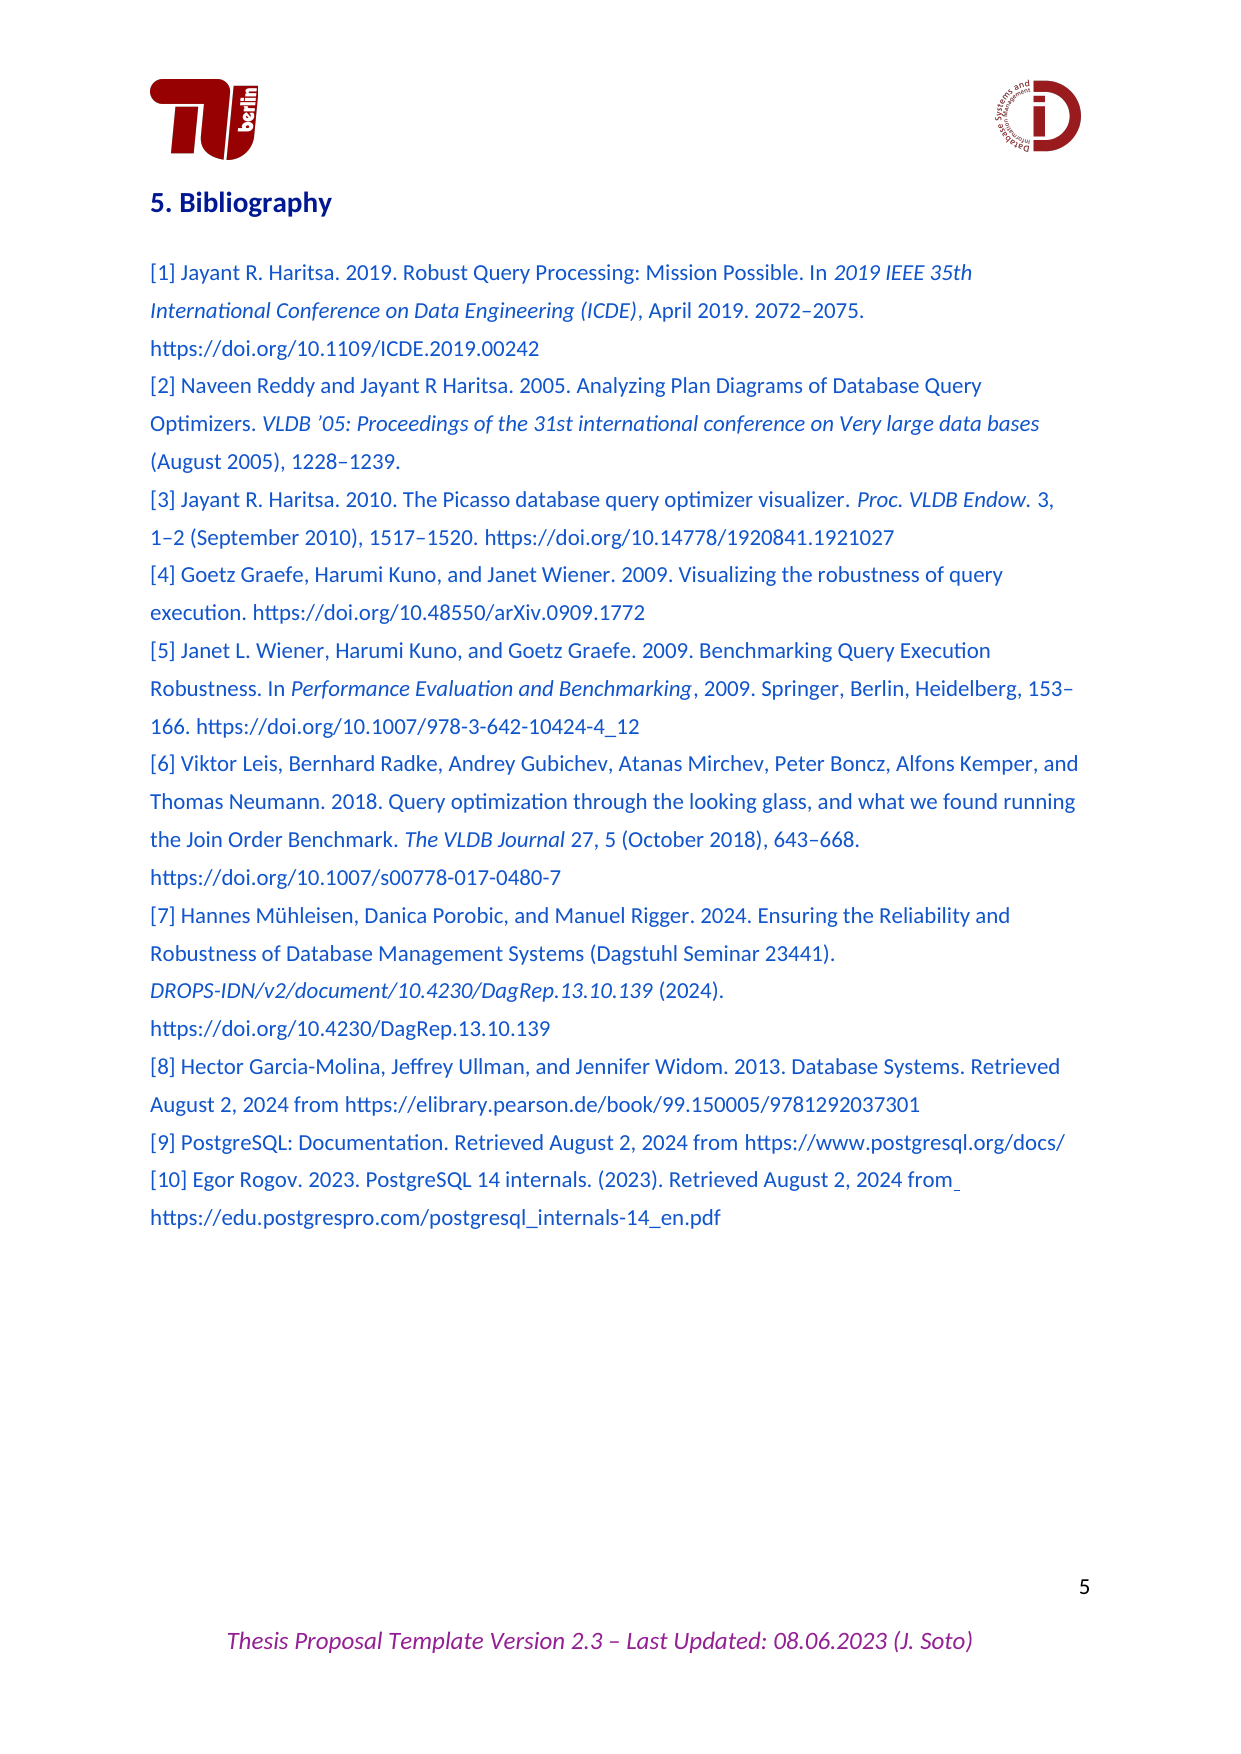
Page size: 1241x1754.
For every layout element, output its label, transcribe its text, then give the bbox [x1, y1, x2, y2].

text [2] Naveen Reddy and Jayant R Haritsa. 2005. Analyzing Plan Diagrams of Database Query Optimizers. VLDB ’05: Proceedings of the 31st international conference on Very large data bases (August 2005), 1228–1239. [150, 371, 1082, 475]
text [4] Goetz Graefe, Harumi Kuno, and Janet Wiener. 2009. Visualizing the robustness of query execution. https://doi.org/10.48550/arXiv.0909.1772 [150, 561, 1082, 626]
text [1] Jayant R. Haritsa. 2019. Robust Query Processing: Mission Possible. In 2019 IEEE 35th International Conference on Data Engineering (ICDE), April 2019. 2072–2075. https://doi.org/10.1109/ICDE.2019.00242 [150, 258, 1082, 362]
picture [987, 73, 1091, 160]
text [7] Hannes Mühleisen, Danica Porobic, and Manuel Rigger. 2024. Ensuring the Reliability and Robustness of Database Management Systems (Dagstuhl Seminar 23441). DROPS-IDN/v2/document/10.4230/DagRep.13.10.139 (2024). https://doi.org/10.4230/DagRep.13.10.139 [150, 901, 1082, 1042]
text 5. Bibliography [150, 184, 1090, 220]
text [6] Viktor Leis, Bernhard Radke, Andrey Gubichev, Atanas Mirchev, Peter Boncz, Alfons Kemper, and Thomas Neumann. 2018. Query optimization through the looking glass, and what we found running the Join Order Benchmark. The VLDB Journal 27, 5 (October 2018), 643–668. https://doi.org/10.1007/s00778-017-0480-7 [150, 749, 1082, 891]
text [5] Janet L. Wiener, Harumi Kuno, and Goetz Graefe. 2009. Benchmarking Query Execution Robustness. In Performance Evaluation and Benchmarking, 2009. Springer, Berlin, Heidelberg, 153–166. https://doi.org/10.1007/978-3-642-10424-4_12 [150, 636, 1082, 740]
text [3] Jayant R. Haritsa. 2010. The Picasso database query optimizer visualizer. Proc. VLDB Endow. 3, 1–2 (September 2010), 1517–1520. https://doi.org/10.14778/1920841.1921027 [150, 485, 1082, 551]
text [9] PostgreSQL: Documentation. Retrieved August 2, 2024 from https://www.postgresql.org/docs/ [150, 1128, 1082, 1156]
text [10] Egor Rogov. 2023. PostgreSQL 14 internals. (2023). Retrieved August 2, 2024 from https://edu.postgrespro.com/postgresql_internals-14_en.pdf [150, 1166, 1082, 1231]
picture [150, 79, 258, 160]
text [8] Hector Garcia-Molina, Jeffrey Ullman, and Jennifer Widom. 2013. Database Systems. Retrieved August 2, 2024 from https://elibrary.pearson.de/book/99.150005/9781292037301 [150, 1052, 1082, 1118]
